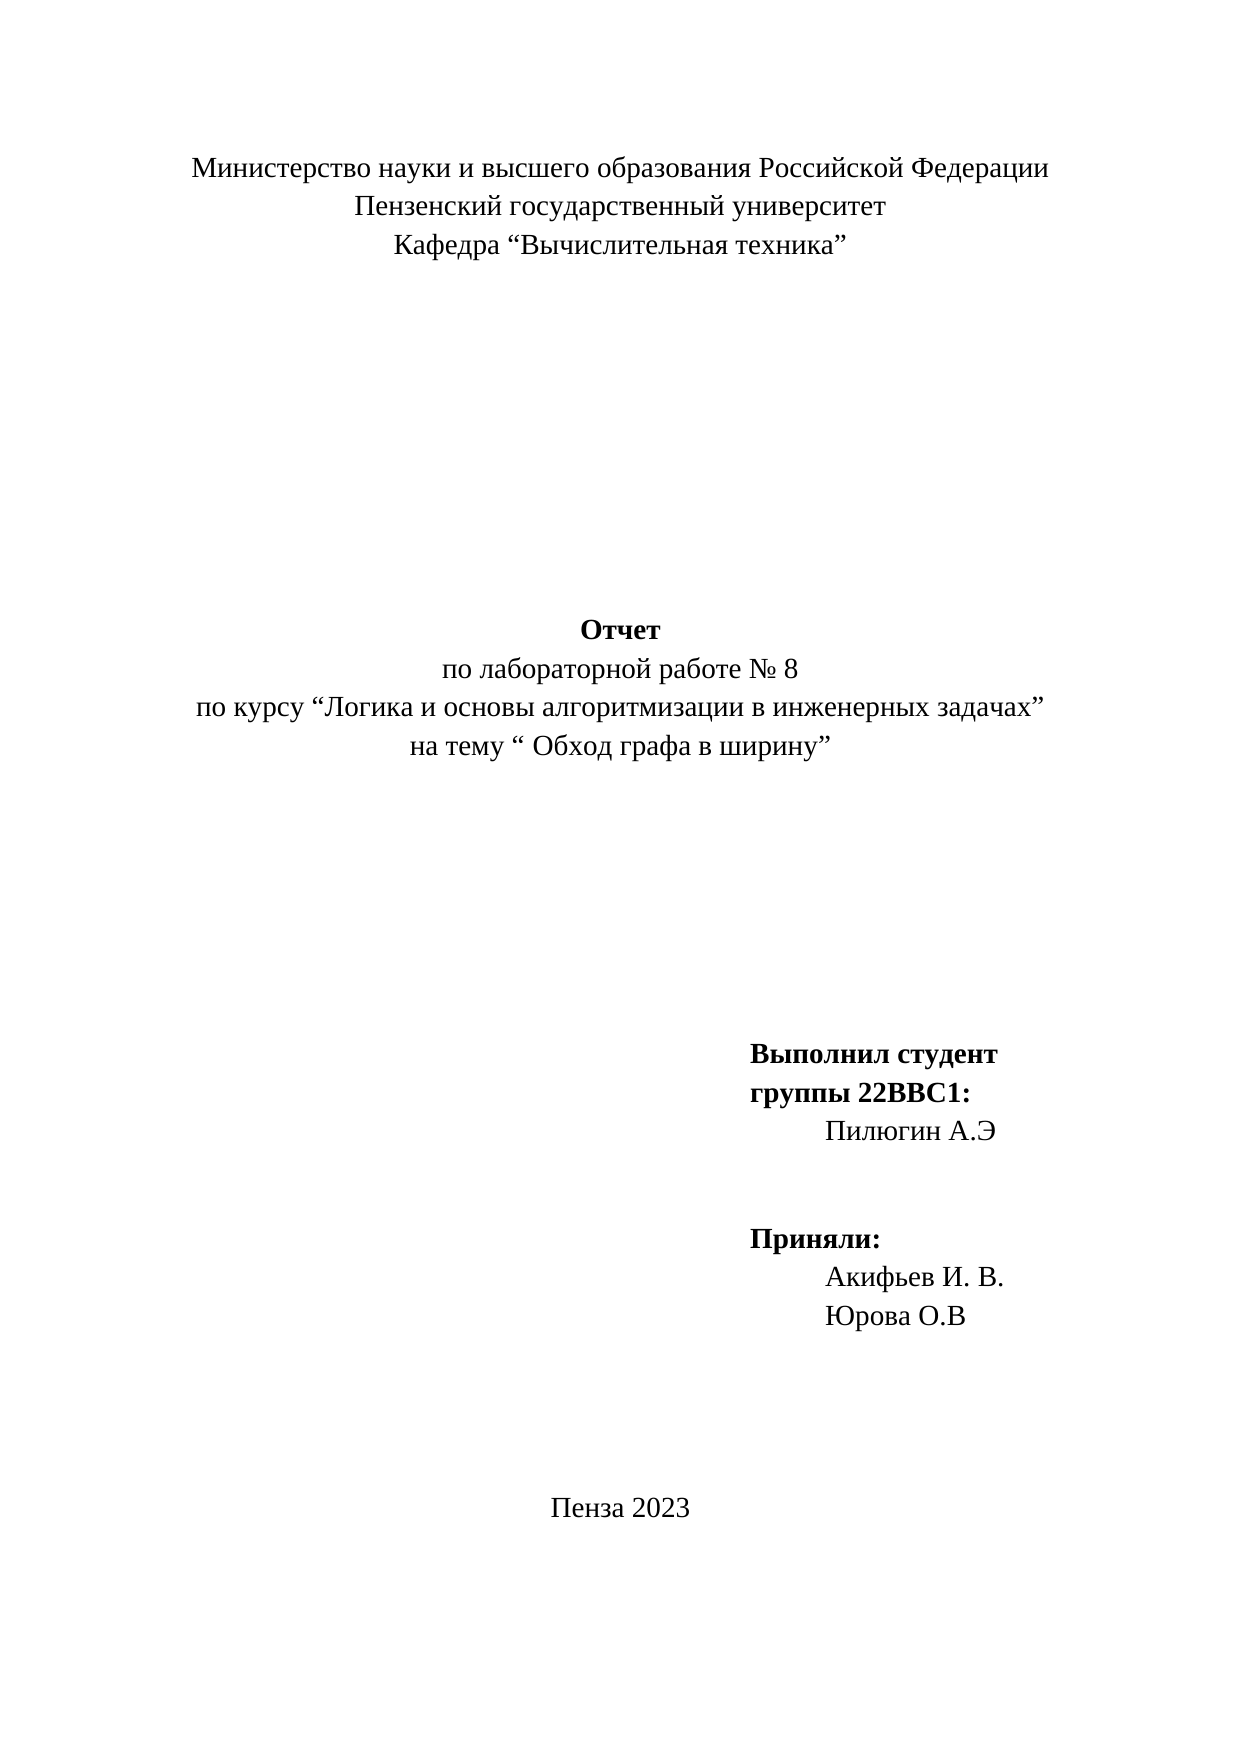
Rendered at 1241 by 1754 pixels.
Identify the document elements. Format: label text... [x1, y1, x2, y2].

text Юрова О.В [750, 1298, 1090, 1331]
text Пилюгин А.Э [825, 1113, 1090, 1147]
text Пенза 2023 [150, 1491, 1090, 1524]
text Отчет [150, 612, 1090, 646]
text Приняли: [750, 1221, 1090, 1254]
text Пензенский государственный университет [150, 188, 1090, 222]
text Выполнил студент группы 22ВВС1: [750, 1036, 1090, 1108]
text по лабораторной работе № 8 [150, 651, 1090, 684]
text Министерство науки и высшего образования Российской Федерации [150, 150, 1090, 183]
text Кафедра “Вычислительная техника” [150, 227, 1090, 261]
text Акифьев И. В. [750, 1259, 1090, 1293]
text на тему “ Обход графа в ширину” [150, 728, 1090, 762]
text по курсу “Логика и основы алгоритмизации в инженерных задачах” [150, 689, 1090, 723]
